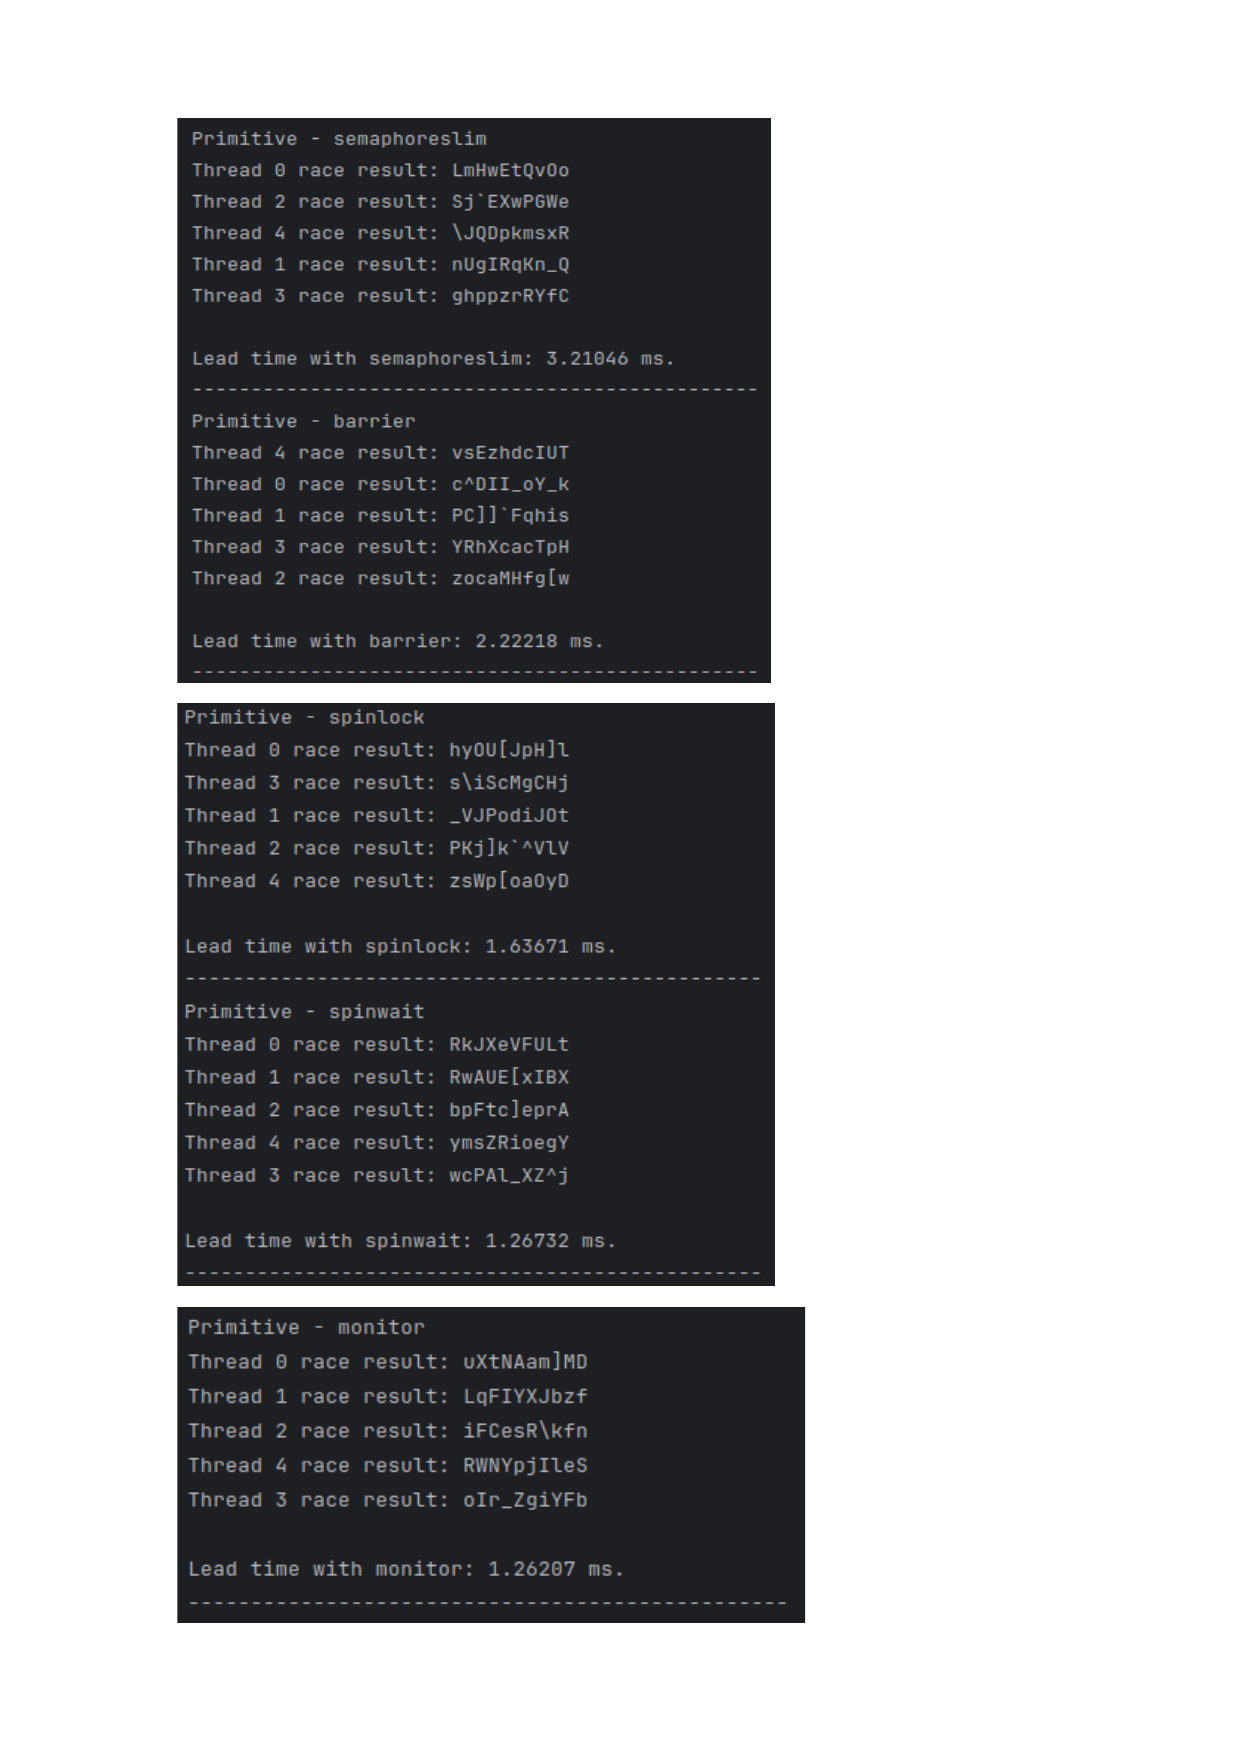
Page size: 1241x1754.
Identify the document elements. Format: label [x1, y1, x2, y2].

picture [177, 1307, 806, 1623]
picture [177, 703, 775, 1286]
picture [177, 118, 771, 683]
